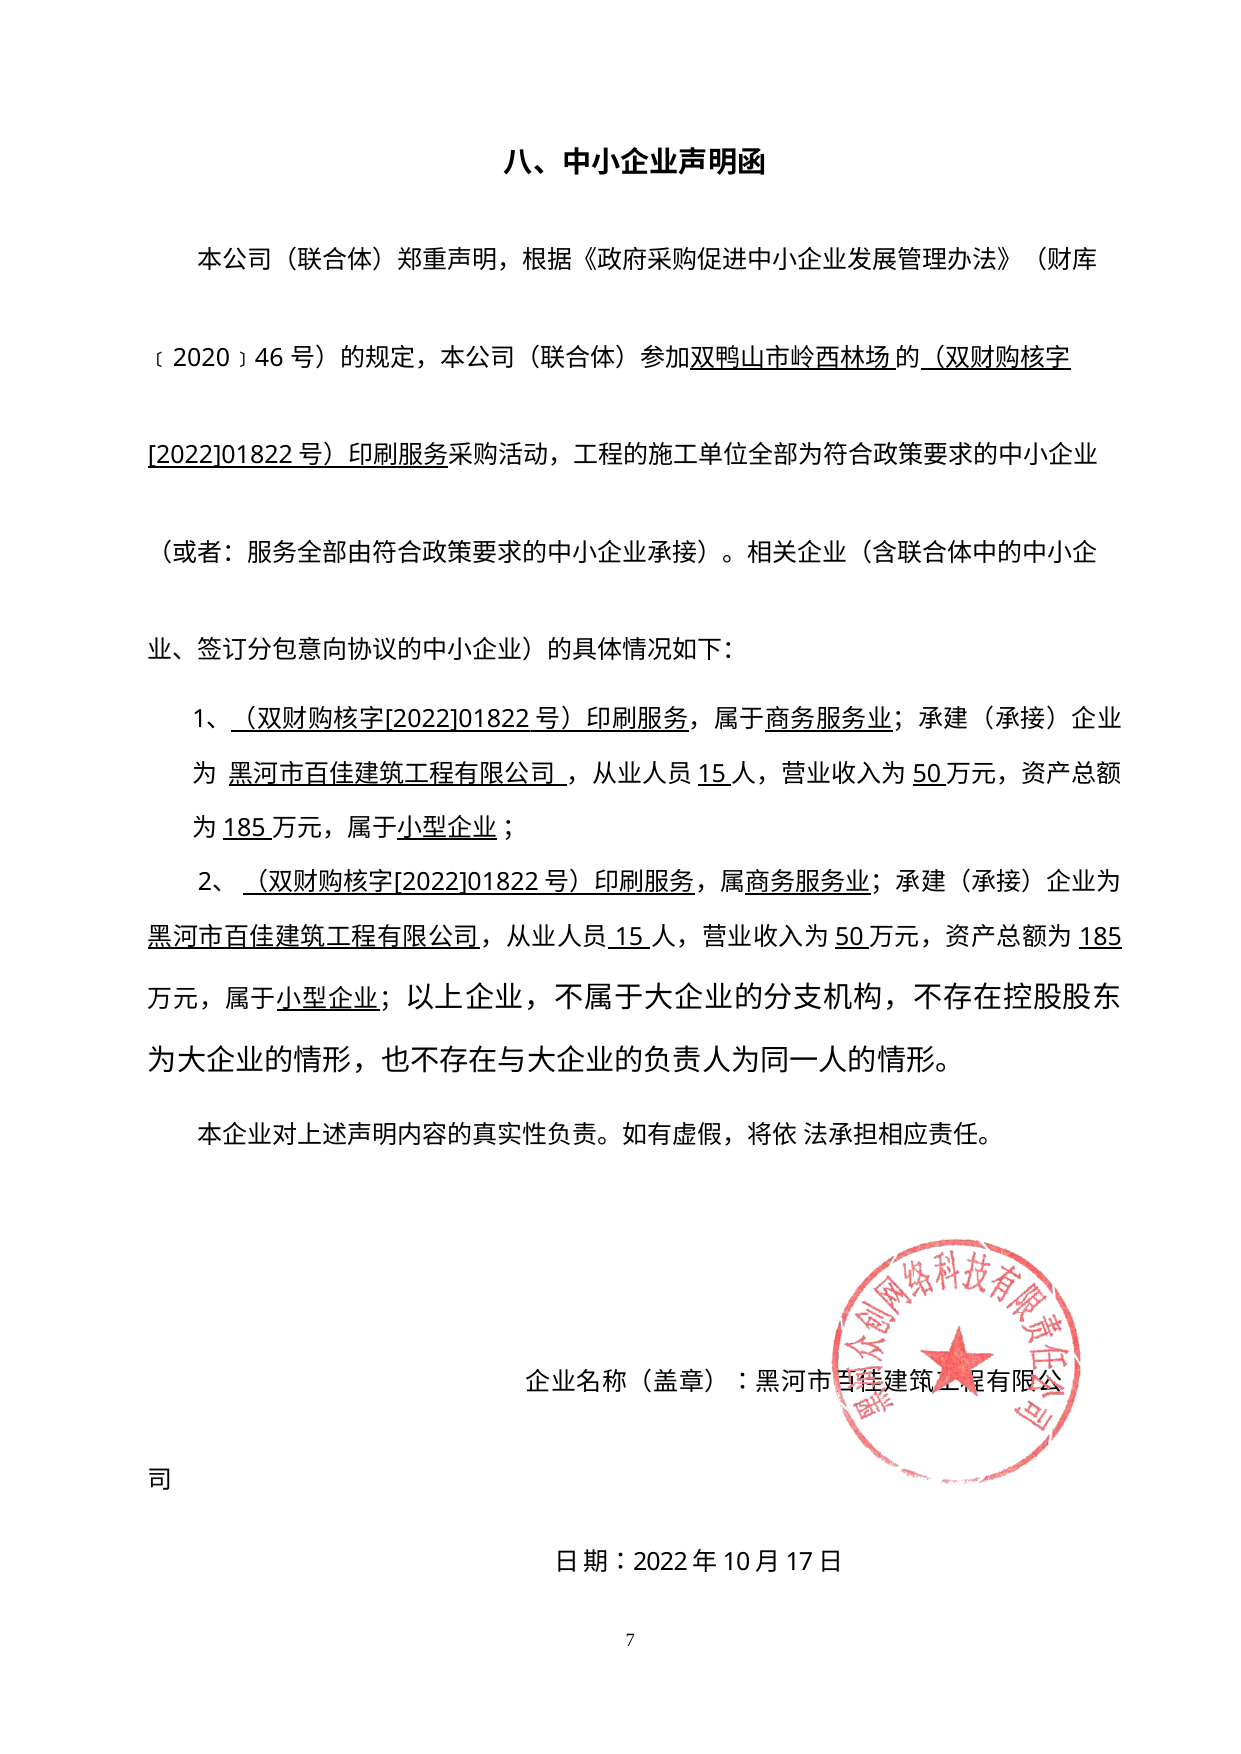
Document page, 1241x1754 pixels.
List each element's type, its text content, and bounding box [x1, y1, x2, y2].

text 本公司（联合体）郑重声明，根据《政府采购促进中小企业发展管理办法》（财库﹝2020﹞46 号）的规定，本公司（联合体）参加双鸭山市岭西林场 的（双财购核字[2022]01822号）印刷服务采购活动，工程的施工单位全部为符合政策要求的中小企业（或者：服务全部由符合政策要求的中小企业承接）。相关企业（含联合体中的中小企业、签订分包意向协议的中小企业）的具体情况如下： [148, 226, 1122, 681]
text 2、 （双财购核字[2022]01822号）印刷服务，属商务服务业；承建（承接）企业为 黑河市百佳建筑工程有限公司，从业人员 15 人，营业收入为50万元，资产总额为185万元，属于小型企业；以上企业，不属于大企业的分支机构，不存在控股股东为大企业的情形，也不存在与大企业的负责人为同一人的情形。 [148, 862, 1122, 1079]
text 日 期：2022年10月17日 [148, 1528, 844, 1593]
text 企业名称（盖章）：黑河市百佳建筑工程有限公司 [148, 1348, 765, 1511]
text 八、中小企业声明函 [148, 127, 1122, 192]
list （双财购核字[2022]01822号）印刷服务，属于商务服务业；承建（承接）企业为 黑河市百佳建筑工程有限公司 ，从业人员15人，营业收入为 50万元，资产总额为 185 万元，属于小型企业 ； [192, 699, 1122, 844]
text 本企业对上述声明内容的真实性负责。如有虚假，将依 法承担相应责任。 [148, 1100, 1122, 1165]
picture [765, 1186, 1126, 1557]
